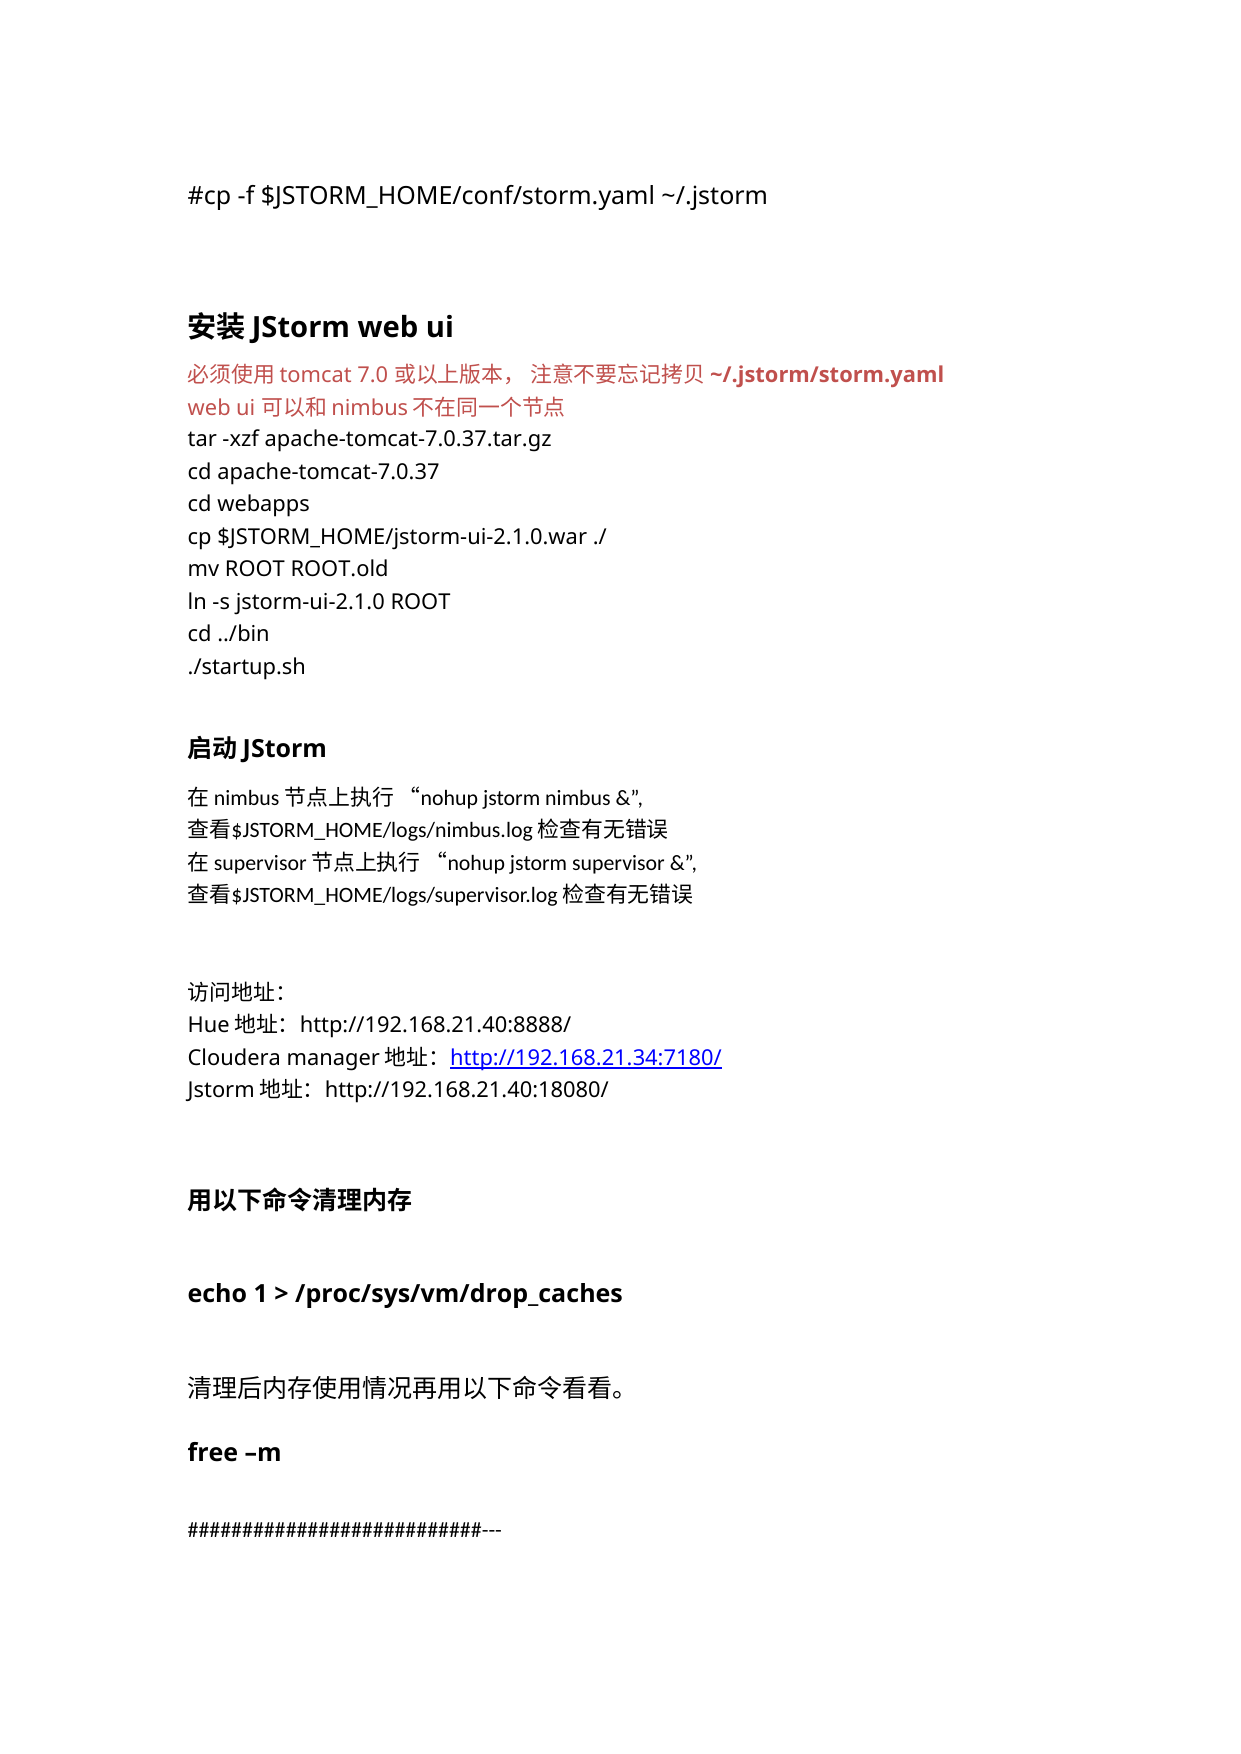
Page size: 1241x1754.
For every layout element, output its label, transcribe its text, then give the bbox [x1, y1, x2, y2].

text 访问地址： [187, 974, 1053, 1007]
text web ui 可以和nimbus不在同一个节点 [187, 389, 1053, 422]
text ./startup.sh [187, 649, 1053, 682]
text mv ROOT ROOT.old [187, 552, 1053, 584]
text #cp -f $JSTORM_HOME/conf/storm.yaml ~/.jstorm [187, 162, 1053, 227]
text cd webapps [187, 487, 1053, 519]
text 查看$JSTORM_HOME/logs/nimbus.log检查有无错误 [187, 812, 1053, 844]
text 在nimbus 节点上执行 “nohup jstorm nimbus &”, [187, 779, 1053, 812]
text 清理后内存使用情况再用以下命令看看。 free –m [187, 1354, 1053, 1484]
text ln -s jstorm-ui-2.1.0 ROOT [187, 584, 1053, 617]
text tar -xzf apache-tomcat-7.0.37.tar.gz [187, 422, 1053, 454]
text cp $JSTORM_HOME/jstorm-ui-2.1.0.war ./ [187, 519, 1053, 552]
text Cloudera manager地址：http://192.168.21.34:7180/ [187, 1039, 1053, 1072]
text cd apache-tomcat-7.0.37 [187, 454, 1053, 487]
text echo 1 > /proc/sys/vm/drop_caches [187, 1260, 1053, 1325]
text 用以下命令清理内存 [187, 1166, 1053, 1231]
text 安装JStorm web ui [187, 292, 1053, 357]
text cd ../bin [187, 617, 1053, 649]
text 启动JStorm [187, 714, 1053, 779]
text 在supervisor节点上执行 “nohup jstorm supervisor &”, [187, 844, 1053, 877]
text 必须使用tomcat 7.0 或以上版本， 注意不要忘记拷贝 ~/.jstorm/storm.yaml [187, 357, 1053, 389]
text ###########################--- [187, 1514, 1053, 1546]
text 查看$JSTORM_HOME/logs/supervisor.log检查有无错误 [187, 877, 1053, 909]
text Jstorm地址：http://192.168.21.40:18080/ [187, 1072, 1053, 1104]
text Hue地址：http://192.168.21.40:8888/ [187, 1007, 1053, 1039]
